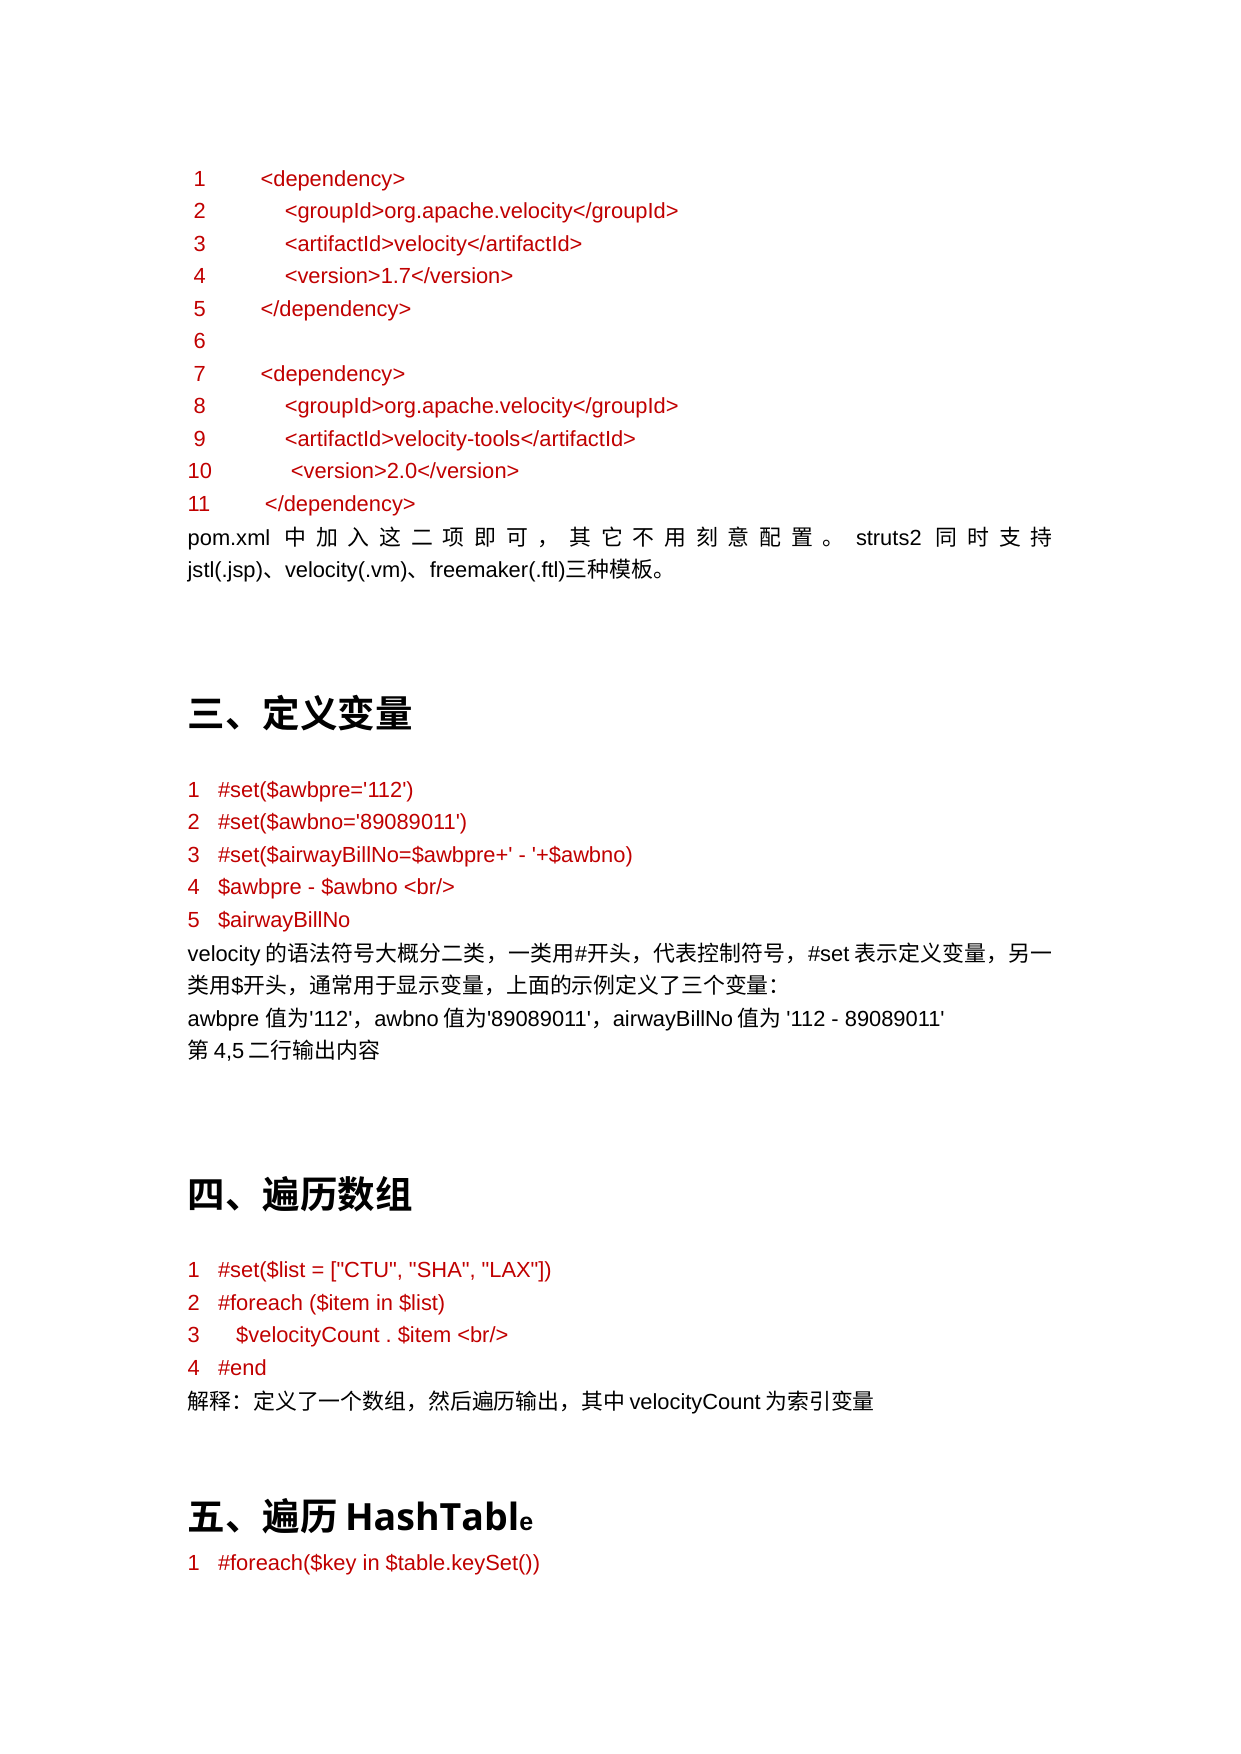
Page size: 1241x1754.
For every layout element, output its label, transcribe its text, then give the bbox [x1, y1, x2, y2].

text 1 #set($awbpre='112') [187, 773, 1053, 805]
text 第4,5二行输出内容 [187, 1033, 1053, 1065]
text 解释：定义了一个数组，然后遍历输出，其中velocityCount为索引变量 [187, 1384, 1053, 1416]
text 4 <version>1.7</version> [187, 259, 1053, 292]
text 3 #set($airwayBillNo=$awbpre+' - '+$awbno) [187, 838, 1053, 870]
text 7 <dependency> [187, 357, 1053, 389]
text 8 <groupId>org.apache.velocity</groupId> [187, 389, 1053, 422]
text 10 <version>2.0</version> [187, 454, 1053, 487]
text 4 $awbpre - $awbno <br/> [187, 870, 1053, 903]
subtitle 三、定义变量 [187, 679, 1053, 744]
text 2 <groupId>org.apache.velocity</groupId> [187, 194, 1053, 227]
text 9 <artifactId>velocity-tools</artifactId> [187, 422, 1053, 454]
text 1 #set($list = ["CTU", "SHA", "LAX"]) [187, 1254, 1053, 1286]
text 11 </dependency> [187, 487, 1053, 519]
text 3 <artifactId>velocity</artifactId> [187, 227, 1053, 259]
text 4 #end [187, 1351, 1053, 1384]
text 5 $airwayBillNo [187, 903, 1053, 935]
text awbpre 值为'112'，awbno值为'89089011'，airwayBillNo值为 '112 - 89089011' [187, 1000, 1053, 1033]
text 3 $velocityCount . $item <br/> [187, 1319, 1053, 1351]
text 6 [187, 324, 1053, 357]
text velocity的语法符号大概分二类，一类用#开头，代表控制符号，#set表示定义变量，另一类用$开头，通常用于显示变量，上面的示例定义了三个变量： [187, 935, 1053, 1000]
text 五、遍历HashTable [187, 1481, 1053, 1546]
text 2 #set($awbno='89089011') [187, 805, 1053, 838]
text 1 <dependency> [187, 162, 1053, 194]
text 1 #foreach($key in $table.keySet()) [187, 1546, 1053, 1579]
text pom.xml中加入这二项即可，其它不用刻意配置。struts2同时支持jstl(.jsp)、velocity(.vm)、freemaker(.ftl)三种模板。 [187, 519, 1053, 584]
text 2 #foreach ($item in $list) [187, 1286, 1053, 1319]
text 5 </dependency> [187, 292, 1053, 324]
subtitle 四、遍历数组 [187, 1159, 1053, 1224]
